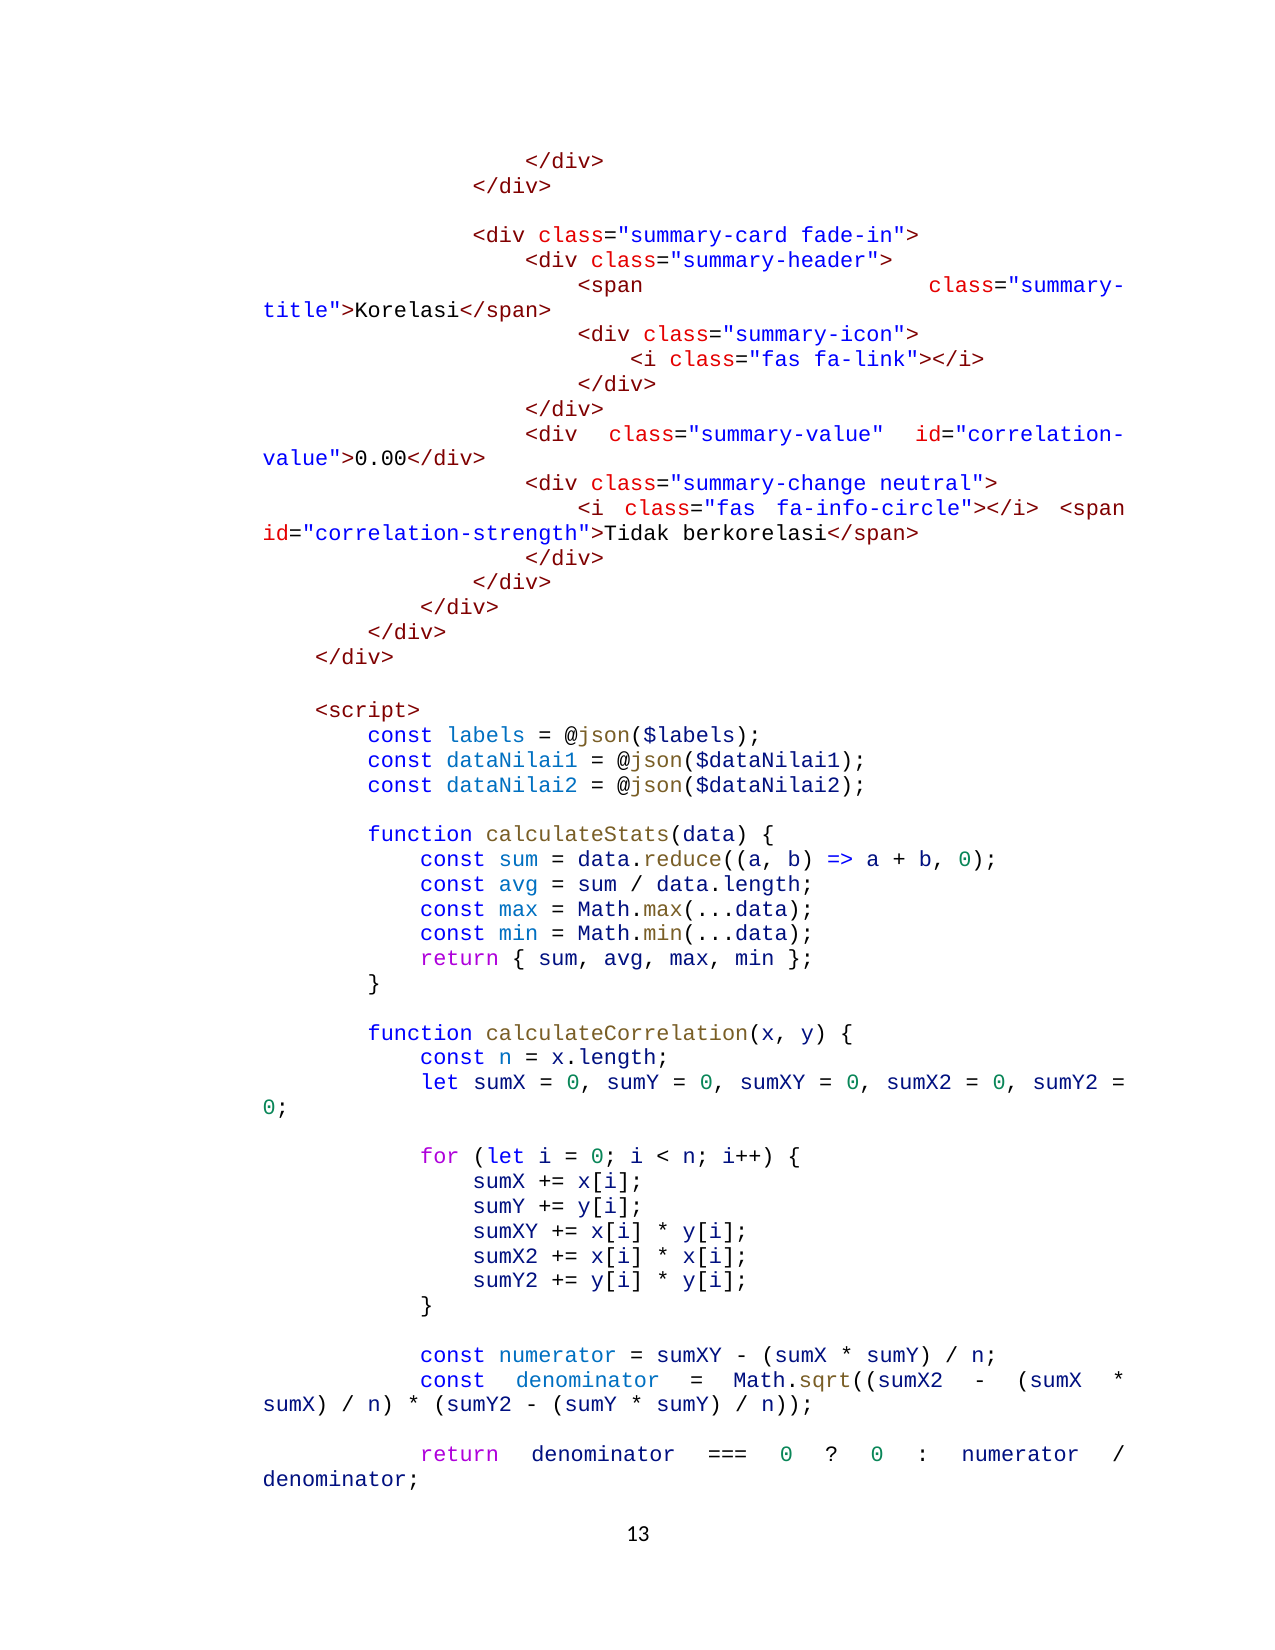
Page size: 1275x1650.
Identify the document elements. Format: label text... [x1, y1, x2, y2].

text <div class="summary-icon"> [262, 323, 1125, 348]
text </div> [262, 175, 1125, 199]
text <div class="summary-change neutral"> [262, 472, 1125, 497]
text return denominator === 0 ? 0 : numerator / denominator; [262, 1443, 1125, 1493]
text <div class="summary-value" id="correlation-value">0.00</div> [262, 423, 1125, 472]
text const dataNilai2 = @json($dataNilai2); [262, 774, 1125, 798]
text } [262, 1294, 1125, 1319]
text const max = Math.max(...data); [262, 898, 1125, 922]
text </div> [262, 373, 1125, 398]
text } [262, 972, 1125, 997]
text const dataNilai1 = @json($dataNilai1); [262, 749, 1125, 774]
text const denominator = Math.sqrt((sumX2 - (sumX * sumX) / n) * (sumY2 - (sumY * sumY) / n)); [262, 1369, 1125, 1418]
text </div> [262, 398, 1125, 423]
text function calculateStats(data) { [262, 823, 1125, 848]
text </div> [262, 150, 1125, 175]
text sumY += y[i]; [262, 1195, 1125, 1220]
text <i class="fas fa-link"></i> [262, 348, 1125, 373]
text const numerator = sumXY - (sumX * sumY) / n; [262, 1344, 1125, 1369]
text <script> [262, 699, 1125, 724]
text <div class="summary-header"> [262, 249, 1125, 274]
text <div class="summary-card fade-in"> [262, 224, 1125, 249]
text let sumX = 0, sumY = 0, sumXY = 0, sumX2 = 0, sumY2 = 0; [262, 1071, 1125, 1121]
text const min = Math.min(...data); [262, 922, 1125, 947]
text const n = x.length; [262, 1046, 1125, 1071]
text <span class="summary-title">Korelasi</span> [262, 274, 1125, 323]
text const labels = @json($labels); [262, 724, 1125, 749]
text </div> [262, 547, 1125, 571]
text </div> [262, 571, 1125, 596]
text sumX2 += x[i] * x[i]; [262, 1245, 1125, 1269]
text sumX += x[i]; [262, 1170, 1125, 1195]
text </div> [262, 646, 1125, 671]
text return { sum, avg, max, min }; [262, 947, 1125, 972]
text sumY2 += y[i] * y[i]; [262, 1269, 1125, 1294]
text for (let i = 0; i < n; i++) { [262, 1146, 1125, 1170]
text const avg = sum / data.length; [262, 873, 1125, 898]
text sumXY += x[i] * y[i]; [262, 1220, 1125, 1245]
text </div> [262, 596, 1125, 621]
text </div> [262, 621, 1125, 646]
text const sum = data.reduce((a, b) => a + b, 0); [262, 848, 1125, 873]
text <i class="fas fa-info-circle"></i> <span id="correlation-strength">Tidak berkorelasi</span> [262, 497, 1125, 547]
text function calculateCorrelation(x, y) { [262, 1022, 1125, 1046]
